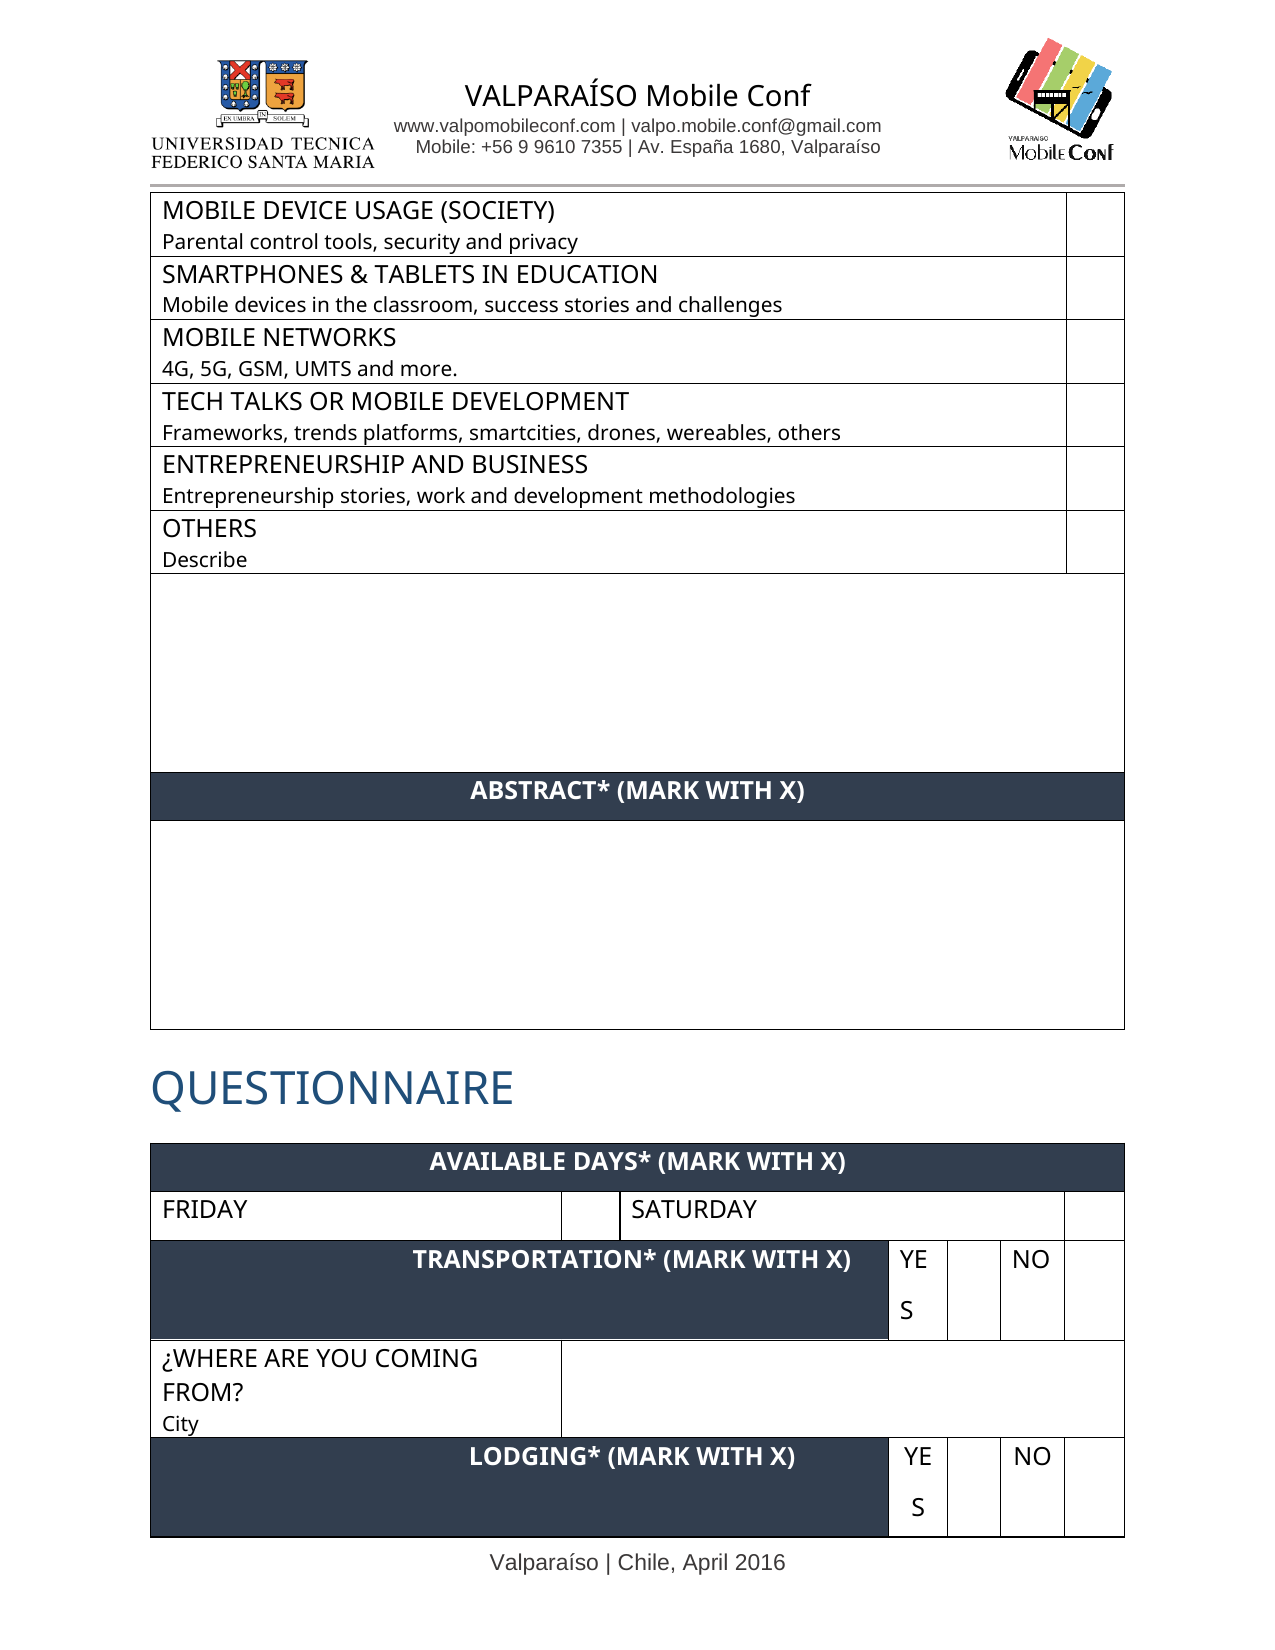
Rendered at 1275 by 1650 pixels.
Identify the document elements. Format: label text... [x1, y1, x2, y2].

table_cell ¿WHERE ARE YOU COMING FROM? City [151, 1341, 561, 1437]
text QUESTIONNAIRE [150, 1055, 1125, 1118]
picture [150, 55, 378, 171]
table_cell YES [889, 1241, 947, 1339]
table_cell [1067, 257, 1124, 319]
table_cell YES [889, 1438, 947, 1536]
table_cell [151, 574, 1124, 772]
table_cell MOBILE DEVICE USAGE (SOCIETY) Parental control tools, security and privacy [151, 193, 1066, 256]
table_cell MOBILE NETWORKS 4G, 5G, GSM, UMTS and more. [151, 320, 1066, 383]
table_cell FRIDAY [151, 1192, 561, 1240]
table_cell [1067, 320, 1124, 383]
table_cell OTHERS Describe [151, 511, 1066, 573]
table_cell TRANSPORTATION* (MARK WITH X) [151, 1241, 888, 1339]
table_cell [151, 821, 1124, 1029]
table_cell ENTREPRENEURSHIP AND BUSINESS Entrepreneurship stories, work and development methodologies [151, 447, 1066, 510]
table_cell [1067, 384, 1124, 446]
table_cell [1067, 511, 1124, 573]
picture [997, 31, 1125, 172]
table_cell LODGING* (MARK WITH X) [151, 1438, 888, 1536]
table_header AVAILABLE DAYS* (MARK WITH X) [151, 1144, 1124, 1191]
table_cell SMARTPHONES & TABLETS IN EDUCATION Mobile devices in the classroom, success stories and challenges [151, 257, 1066, 319]
table_cell SATURDAY [621, 1192, 1064, 1240]
table_cell [1065, 1241, 1124, 1339]
table_cell NO [1001, 1438, 1064, 1536]
table_cell [562, 1341, 1124, 1437]
table_cell [562, 1192, 619, 1240]
table_cell [1065, 1192, 1124, 1240]
table_cell [1067, 447, 1124, 510]
table_cell TECH TALKS OR MOBILE DEVELOPMENT Frameworks, trends platforms, smartcities, drones, wereables, others [151, 384, 1066, 446]
table_cell [1065, 1438, 1124, 1536]
table_cell NO [1001, 1241, 1064, 1339]
table_cell [1067, 193, 1124, 256]
table_cell [948, 1438, 1000, 1536]
table_cell ABSTRACT* (MARK WITH X) [151, 773, 1124, 820]
table_cell [948, 1241, 1000, 1339]
